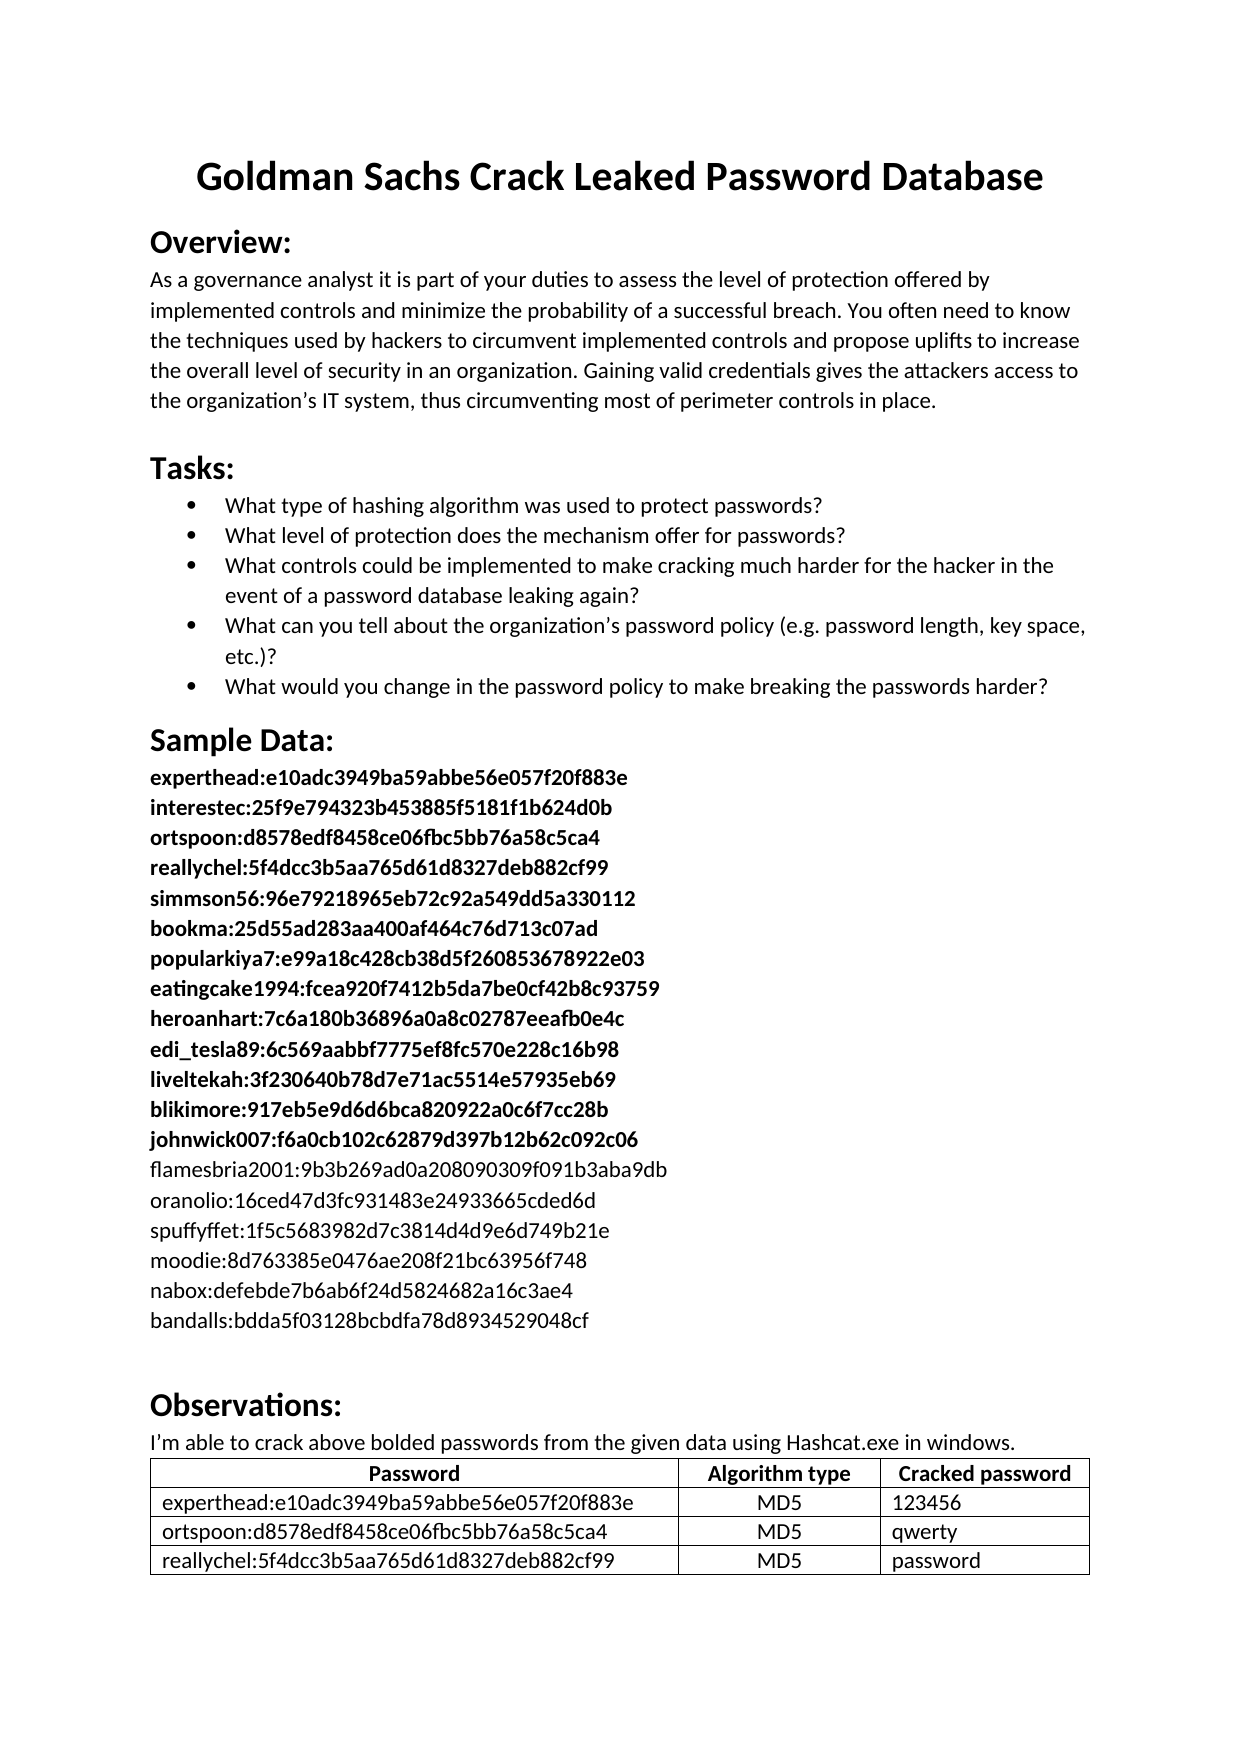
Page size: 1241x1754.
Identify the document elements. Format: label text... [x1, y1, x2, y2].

text Observations: [150, 1384, 1090, 1424]
text experthead:e10adc3949ba59abbe56e057f20f883e [150, 763, 1090, 791]
table_cell password [881, 1546, 1089, 1574]
text I’m able to crack above bolded passwords from the given data using Hashcat.exe in windows. [150, 1428, 1090, 1456]
table_cell ortspoon:d8578edf8458ce06fbc5bb76a58c5ca4 [151, 1517, 678, 1545]
text Overview: [150, 222, 1090, 262]
text ortspoon:d8578edf8458ce06fbc5bb76a58c5ca4 [150, 823, 1090, 851]
text bookma:25d55ad283aa400af464c76d713c07ad [150, 914, 1090, 942]
table_cell MD5 [679, 1517, 880, 1545]
text reallychel:5f4dcc3b5aa765d61d8327deb882cf99 [150, 853, 1090, 881]
list What controls could be implemented to make cracking much harder for the hacker in the event of a password database leaking again? [187, 551, 1090, 609]
text As a governance analyst it is part of your duties to assess the level of protection offered by implemented controls and minimize the probability of a successful breach. You often need to know the techniques used by hackers to circumvent implemented controls and propose uplifts to increase the overall level of security in an organization. Gaining valid credentials gives the attackers access to the organization’s IT system, thus circumventing most of perimeter controls in place. [150, 266, 1090, 414]
table_cell experthead:e10adc3949ba59abbe56e057f20f883e [151, 1488, 678, 1516]
text oranolio:16ced47d3fc931483e24933665cded6d [150, 1186, 1090, 1214]
list What type of hashing algorithm was used to protect passwords? [187, 491, 1090, 519]
text liveltekah:3f230640b78d7e71ac5514e57935eb69 [150, 1065, 1090, 1093]
text Goldman Sachs Crack Leaked Password Database [150, 150, 1090, 201]
text Sample Data: [150, 719, 1090, 759]
text simmson56:96e79218965eb72c92a549dd5a330112 [150, 884, 1090, 912]
text nabox:defebde7b6ab6f24d5824682a16c3ae4 [150, 1276, 1090, 1304]
table_cell reallychel:5f4dcc3b5aa765d61d8327deb882cf99 [151, 1546, 678, 1574]
text moodie:8d763385e0476ae208f21bc63956f748 [150, 1246, 1090, 1274]
text blikimore:917eb5e9d6d6bca820922a0c6f7cc28b [150, 1095, 1090, 1123]
text edi_tesla89:6c569aabbf7775ef8fc570e228c16b98 [150, 1035, 1090, 1063]
text interestec:25f9e794323b453885f5181f1b624d0b [150, 793, 1090, 821]
text bandalls:bdda5f03128bcbdfa78d8934529048cf [150, 1307, 1090, 1334]
text heroanhart:7c6a180b36896a0a8c02787eeafb0e4c [150, 1004, 1090, 1032]
table_header Cracked password [881, 1459, 1089, 1487]
list What level of protection does the mechanism offer for passwords? [187, 521, 1090, 549]
table_cell MD5 [679, 1546, 880, 1574]
list What can you tell about the organization’s password policy (e.g. password length, key space, etc.)? [187, 612, 1090, 670]
text popularkiya7:e99a18c428cb38d5f260853678922e03 [150, 944, 1090, 972]
text johnwick007:f6a0cb102c62879d397b12b62c092c06 [150, 1125, 1090, 1153]
text spuffyffet:1f5c5683982d7c3814d4d9e6d749b21e [150, 1216, 1090, 1244]
list What would you change in the password policy to make breaking the passwords harder? [187, 672, 1090, 700]
table_header Algorithm type [679, 1459, 880, 1487]
table_header Password [151, 1459, 678, 1487]
table_cell 123456 [881, 1488, 1089, 1516]
text Tasks: [150, 447, 1090, 487]
text flamesbria2001:9b3b269ad0a208090309f091b3aba9db [150, 1156, 1090, 1183]
table_cell qwerty [881, 1517, 1089, 1545]
table_cell MD5 [679, 1488, 880, 1516]
text eatingcake1994:fcea920f7412b5da7be0cf42b8c93759 [150, 974, 1090, 1002]
